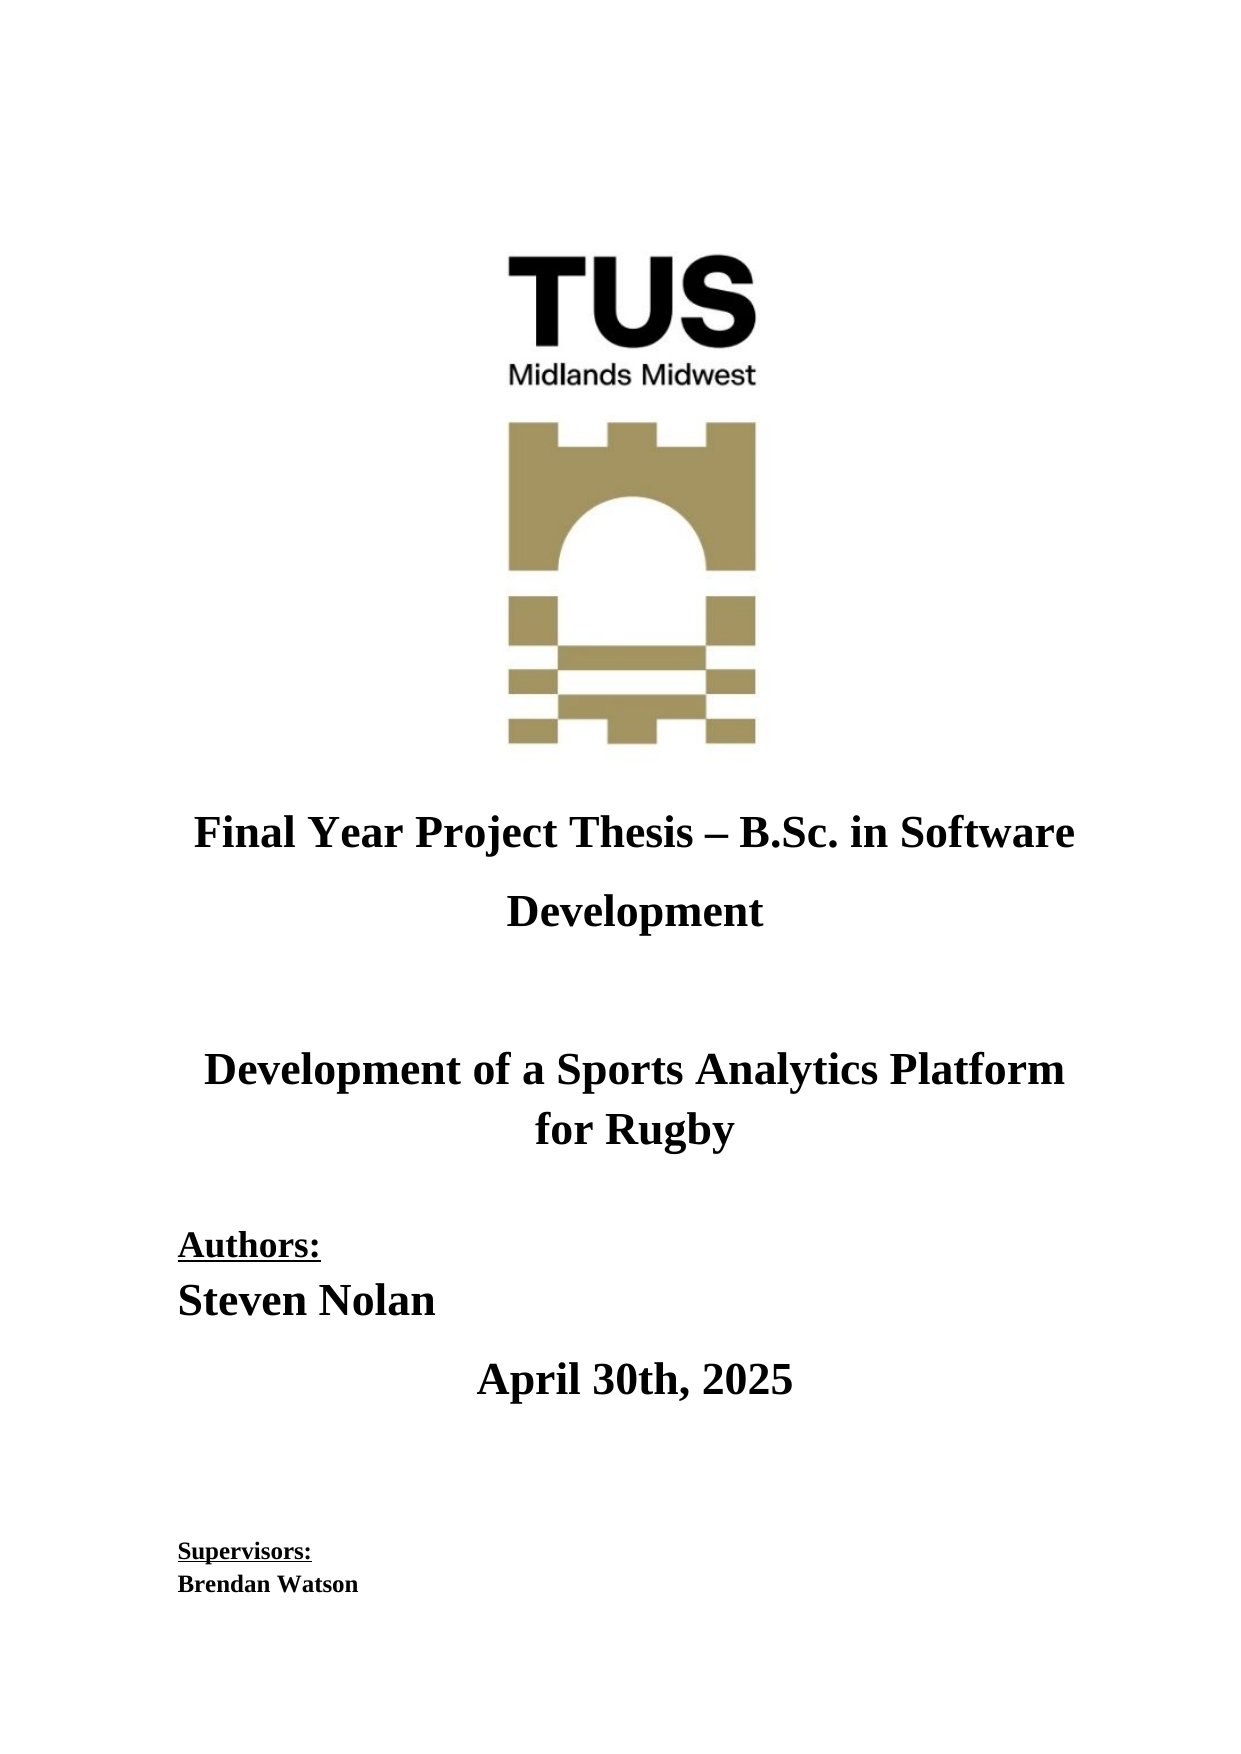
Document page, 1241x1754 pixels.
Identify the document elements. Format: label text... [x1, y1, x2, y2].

text April 30th, 2025 [177, 1352, 1092, 1404]
text Brendan Watson [177, 1569, 1092, 1598]
text Supervisors: [177, 1536, 1092, 1565]
picture [351, 215, 919, 784]
text Final Year Project Thesis – B.Sc. in Software Development [177, 804, 1092, 936]
text Development of a Sports Analytics Platform for Rugby [177, 1041, 1092, 1154]
text Authors: [177, 1223, 1092, 1266]
text Steven Nolan [177, 1272, 1092, 1325]
